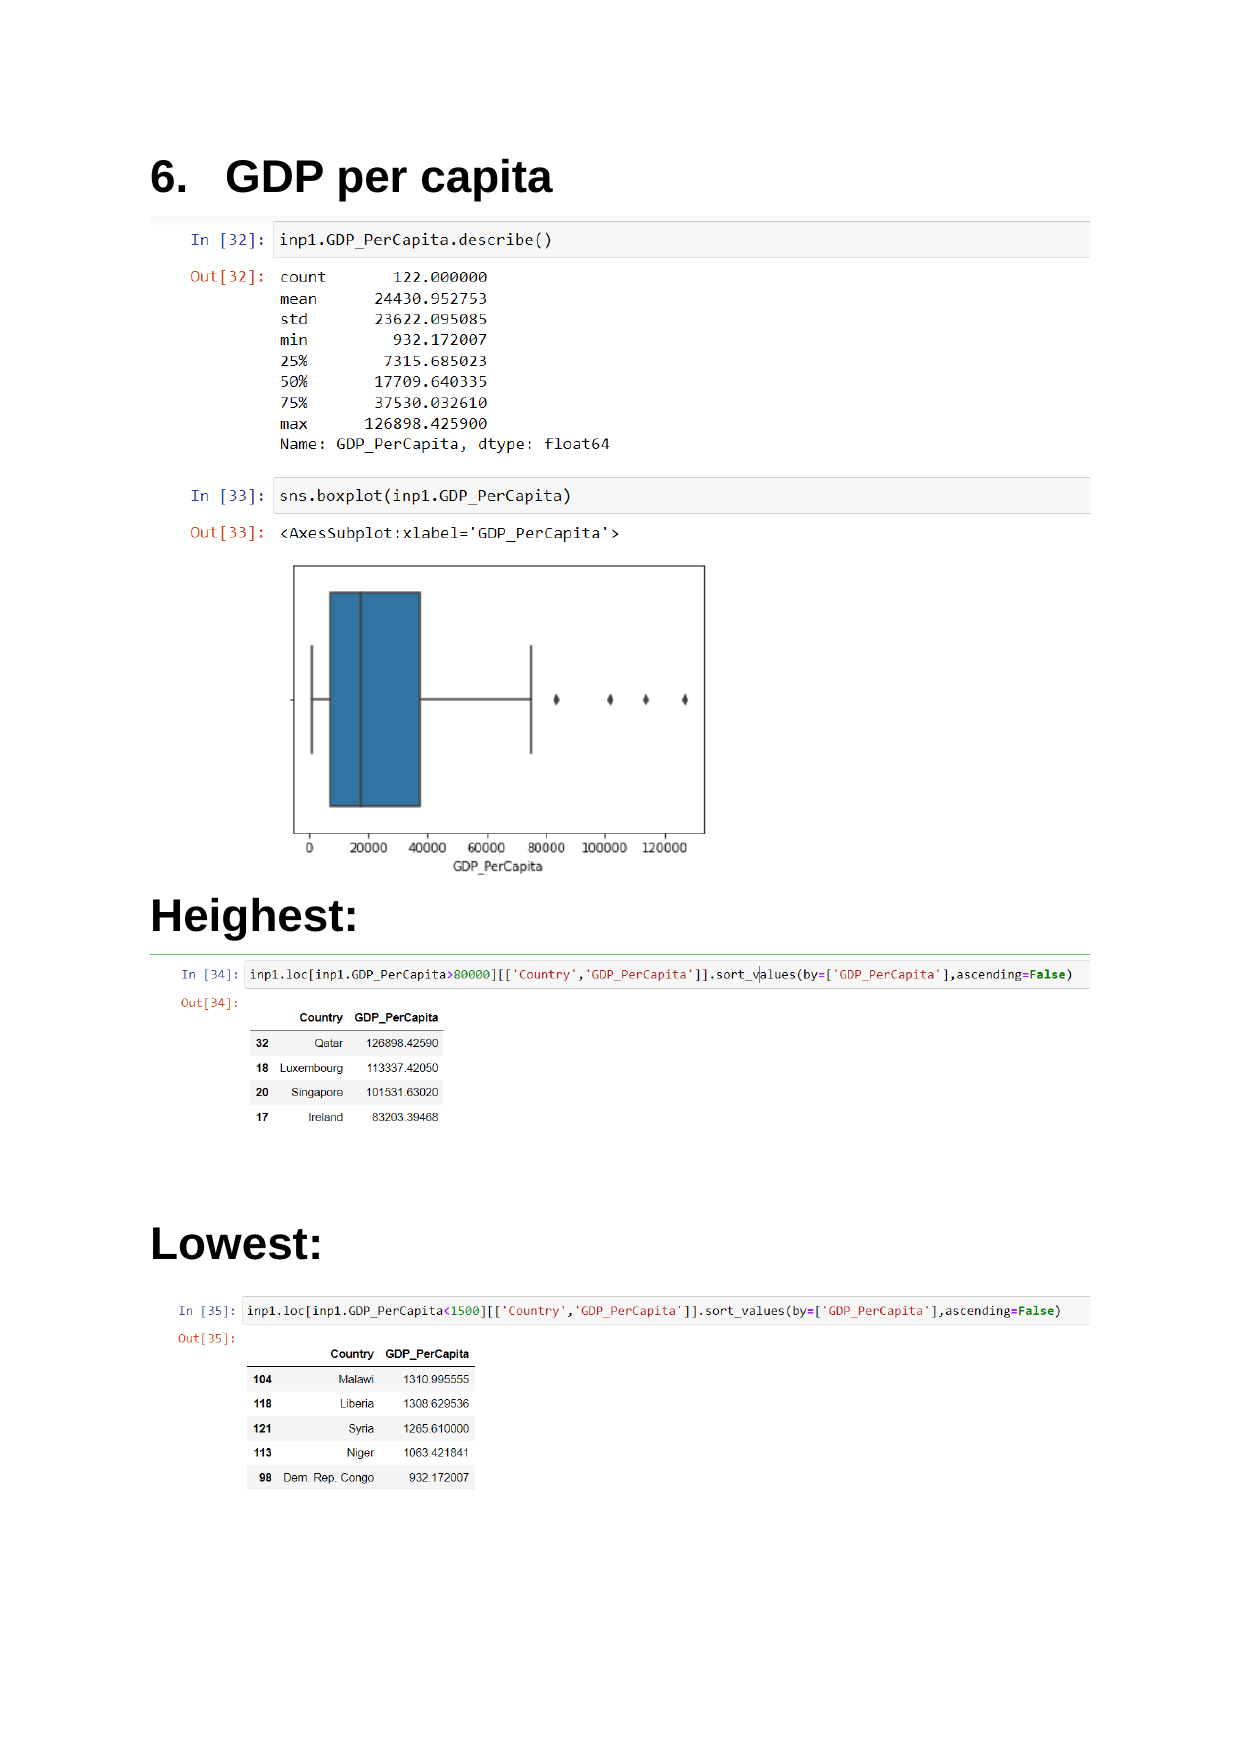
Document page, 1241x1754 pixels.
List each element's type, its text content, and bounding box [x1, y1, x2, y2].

text Lowest: [150, 1217, 1090, 1269]
picture [150, 1282, 1091, 1513]
picture [150, 216, 1091, 875]
text Heighest: [150, 888, 1090, 941]
list GDP per capita [150, 150, 1090, 203]
picture [150, 954, 1091, 1138]
